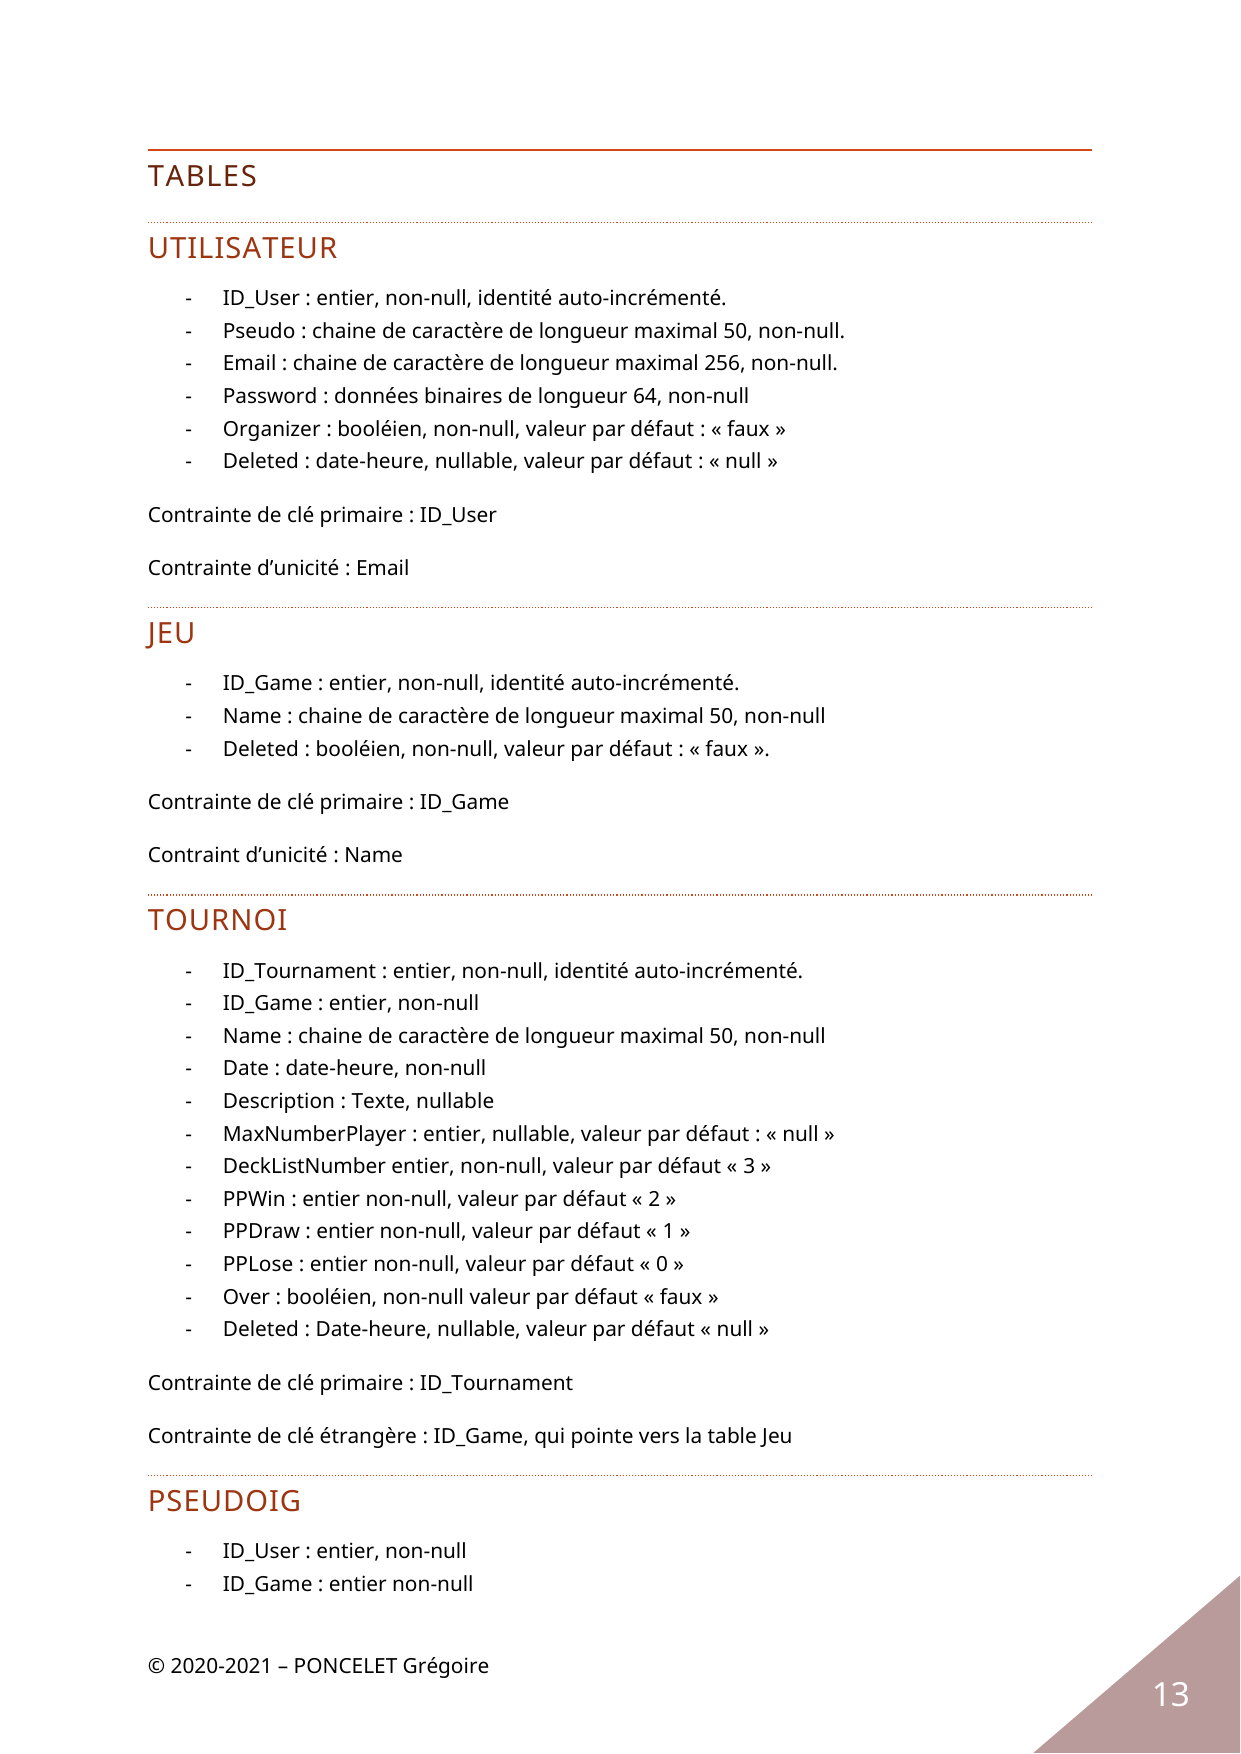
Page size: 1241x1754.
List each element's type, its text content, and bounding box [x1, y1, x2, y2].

list Deleted : booléien, non-null, valeur par défaut : « faux ». [185, 734, 1092, 762]
subtitle Tables [148, 151, 1092, 195]
list Organizer : booléien, non-null, valeur par défaut : « faux » [185, 414, 1092, 442]
list Description : Texte, nullable [185, 1086, 1092, 1114]
list Deleted : date-heure, nullable, valeur par défaut : « null » [185, 446, 1092, 475]
list ID_Game : entier, non-null [185, 988, 1092, 1017]
list Email : chaine de caractère de longueur maximal 256, non-null. [185, 348, 1092, 377]
subtitle Utilisateur [148, 222, 1092, 267]
list DeckListNumber entier, non-null, valeur par défaut « 3 » [185, 1151, 1092, 1180]
list Pseudo : chaine de caractère de longueur maximal 50, non-null. [185, 316, 1092, 344]
subtitle Jeu [148, 607, 1092, 652]
list Deleted : Date-heure, nullable, valeur par défaut « null » [185, 1314, 1092, 1343]
text Contraint d’unicité : Name [148, 841, 1092, 869]
subtitle Tournoi [148, 894, 1092, 939]
list Over : booléien, non-null valeur par défaut « faux » [185, 1282, 1092, 1310]
list ID_Tournament : entier, non-null, identité auto-incrémenté. [185, 956, 1092, 984]
text Contrainte d’unicité : Email [148, 553, 1092, 582]
list ID_Game : entier non-null [185, 1569, 1092, 1597]
list Date : date-heure, non-null [185, 1053, 1092, 1082]
list PPLose : entier non-null, valeur par défaut « 0 » [185, 1249, 1092, 1278]
text Contrainte de clé étrangère : ID_Game, qui pointe vers la table Jeu [148, 1421, 1092, 1450]
text Contrainte de clé primaire : ID_Game [148, 787, 1092, 816]
list PPDraw : entier non-null, valeur par défaut « 1 » [185, 1217, 1092, 1245]
list Name : chaine de caractère de longueur maximal 50, non-null [185, 701, 1092, 729]
text Contrainte de clé primaire : ID_Tournament [148, 1368, 1092, 1396]
list ID_User : entier, non-null [185, 1536, 1092, 1565]
list ID_User : entier, non-null, identité auto-incrémenté. [185, 283, 1092, 312]
list Password : données binaires de longueur 64, non-null [185, 381, 1092, 409]
text Contrainte de clé primaire : ID_User [148, 500, 1092, 528]
subtitle PseudoIG [148, 1475, 1092, 1520]
list Name : chaine de caractère de longueur maximal 50, non-null [185, 1021, 1092, 1049]
list ID_Game : entier, non-null, identité auto-incrémenté. [185, 668, 1092, 697]
list PPWin : entier non-null, valeur par défaut « 2 » [185, 1184, 1092, 1212]
list MaxNumberPlayer : entier, nullable, valeur par défaut : « null » [185, 1119, 1092, 1147]
